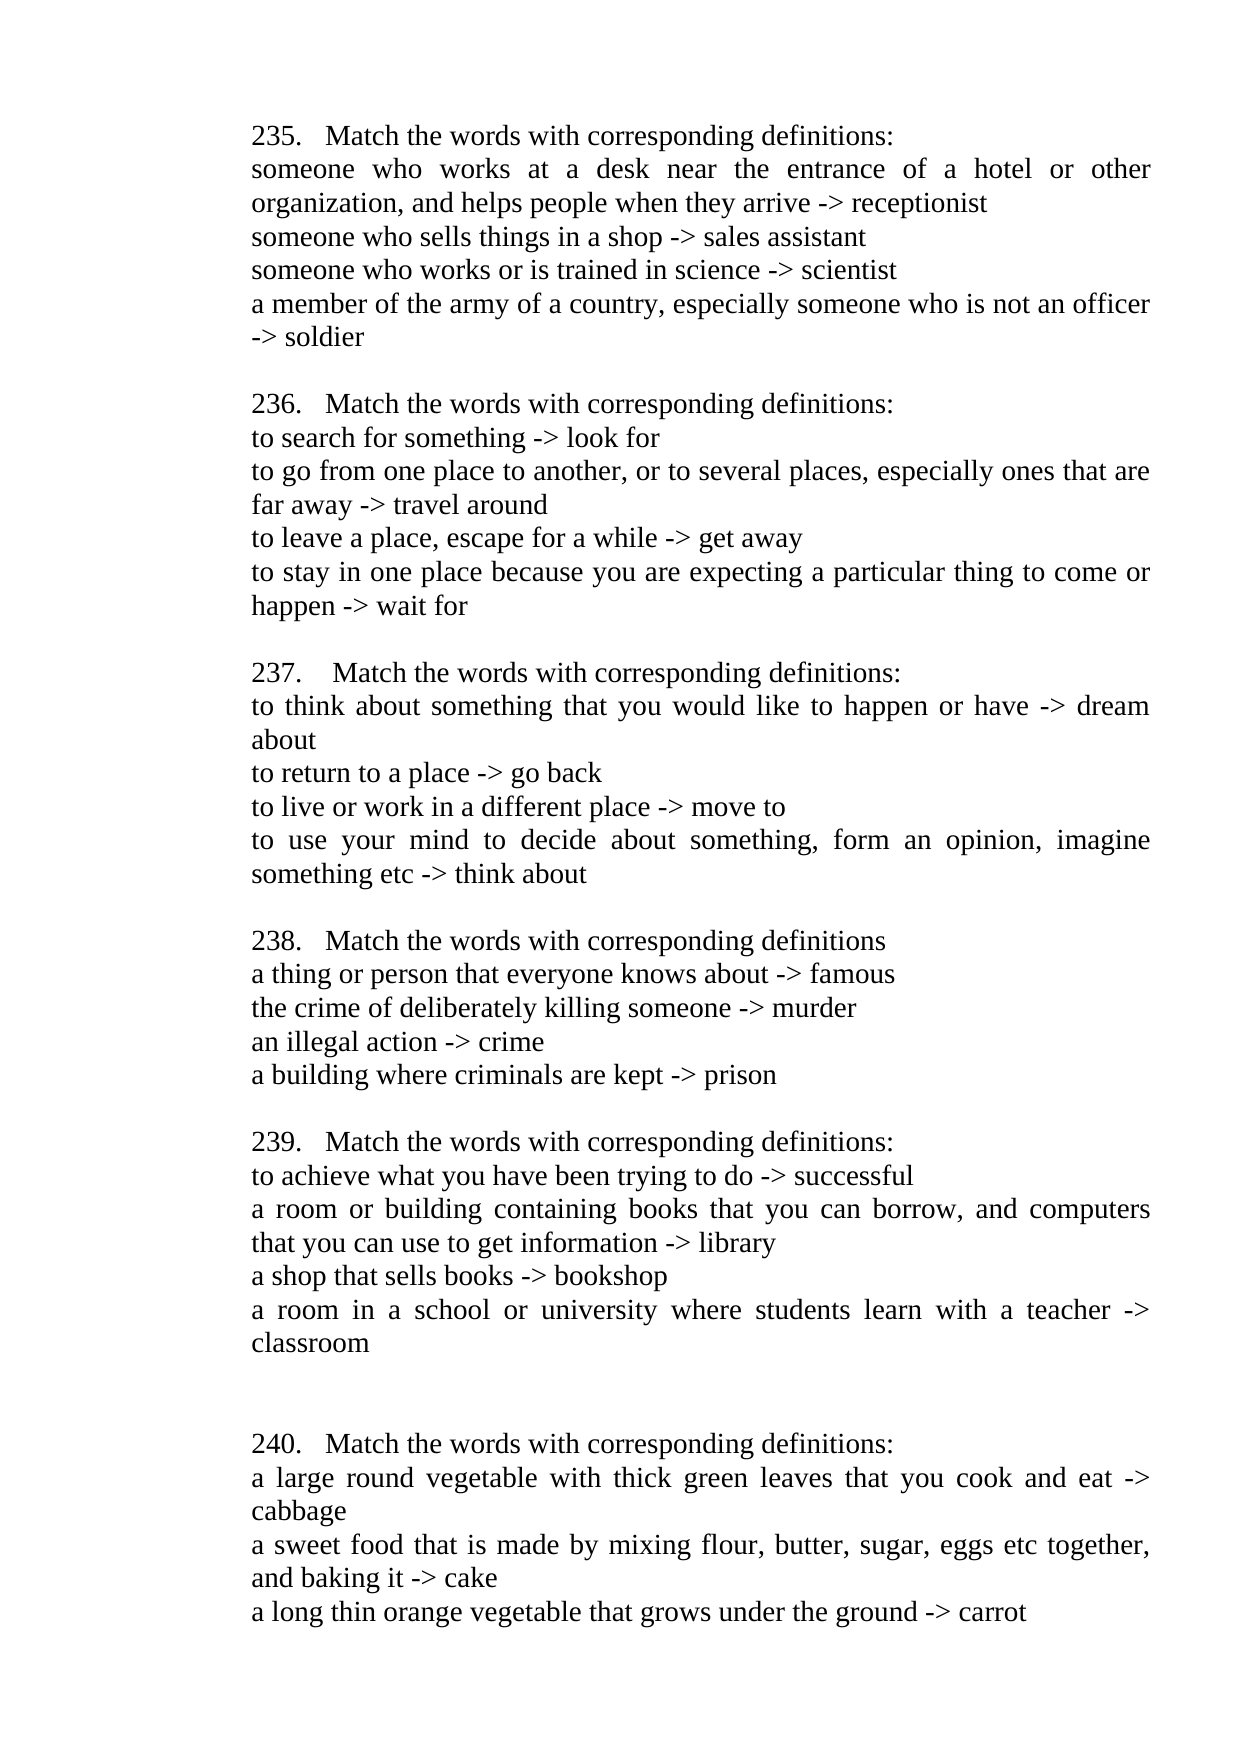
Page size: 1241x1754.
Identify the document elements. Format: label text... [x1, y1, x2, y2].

text a building where criminals are kept -> prison [251, 1057, 1152, 1091]
list Match the words with corresponding definitions: [251, 118, 1152, 152]
text to leave a place, escape for a while -> get away [251, 521, 1152, 554]
text a thing or person that everyone knows about -> famous [251, 957, 1152, 990]
text to think about something that you would like to happen or have -> dream about [251, 688, 1152, 755]
list Match the words with corresponding definitions: [251, 1426, 1152, 1460]
text a sweet food that is made by mixing flour, butter, sugar, eggs etc together, and baking it -> cake [251, 1527, 1152, 1594]
text to achieve what you have been trying to do -> successful [251, 1158, 1152, 1191]
text to search for something -> look for [251, 420, 1152, 453]
text a shop that sells books -> bookshop [251, 1258, 1152, 1292]
list Match the words with corresponding definitions: [251, 1124, 1152, 1158]
text an illegal action -> crime [251, 1024, 1152, 1057]
text to stay in one place because you are expecting a particular thing to come or happen -> wait for [251, 554, 1152, 621]
text to live or work in a different place -> move to [251, 789, 1152, 822]
list Match the words with corresponding definitions [251, 923, 1152, 957]
text someone who works or is trained in science -> scientist [251, 252, 1152, 286]
list Match the words with corresponding definitions: [251, 655, 1152, 688]
text a room in a school or university where students learn with a teacher -> classroom [251, 1292, 1152, 1359]
text to go from one place to another, or to several places, especially ones that are far away -> travel around [251, 453, 1152, 521]
list Match the words with corresponding definitions: [251, 386, 1152, 420]
text a long thin orange vegetable that grows under the ground -> carrot [251, 1594, 1152, 1627]
text a room or building containing books that you can borrow, and computers that you can use to get information -> library [251, 1191, 1152, 1258]
text a large round vegetable with thick green leaves that you cook and eat -> cabbage [251, 1460, 1152, 1527]
text a member of the army of a country, especially someone who is not an officer -> soldier [251, 286, 1152, 353]
text the crime of deliberately killing someone -> murder [251, 990, 1152, 1024]
text to use your mind to decide about something, form an opinion, imagine something etc -> think about [251, 822, 1152, 889]
text someone who sells things in a shop -> sales assistant [251, 219, 1152, 252]
text to return to a place -> go back [251, 755, 1152, 789]
text someone who works at a desk near the entrance of a hotel or other organization, and helps people when they arrive -> receptionist [251, 152, 1152, 219]
